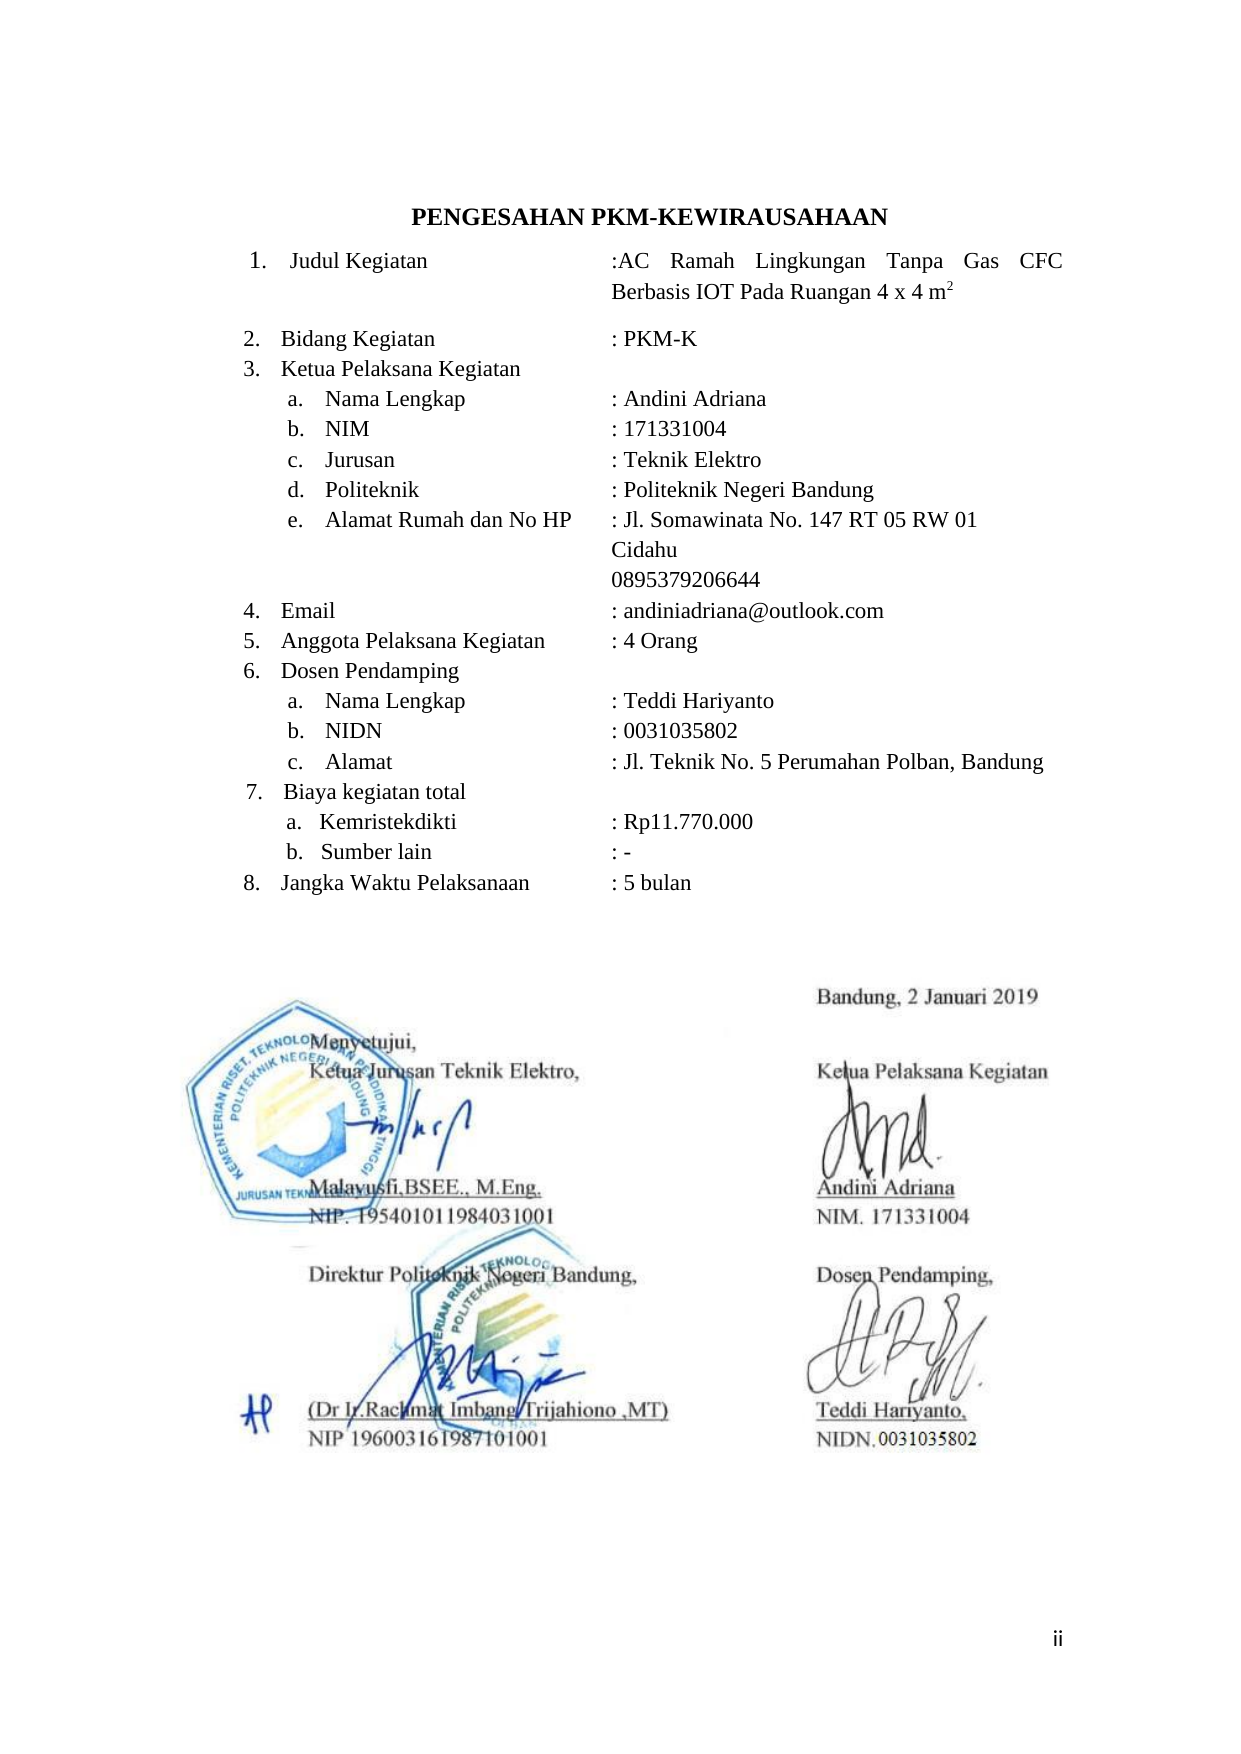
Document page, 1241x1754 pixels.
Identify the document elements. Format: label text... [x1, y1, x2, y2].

list Anggota Pelaksana Kegiatan : 4 Orang [243, 627, 1063, 653]
list a. Kemristekdikti : Rp11.770.000 [281, 808, 1063, 834]
list Alamat Rumah dan No HP : Jl. Somawinata No. 147 RT 05 RW 01 [287, 506, 1063, 532]
list NIDN : 0031035802 [287, 717, 1063, 744]
list 0895379206644 [611, 566, 1063, 593]
list Ketua Pelaksana Kegiatan [243, 355, 1063, 381]
subtitle PENGESAHAN PKM-KEWIRAUSAHAAN [236, 202, 1063, 231]
list Jurusan : Teknik Elektro [287, 446, 1063, 472]
list Alamat : Jl. Teknik No. 5 Perumahan Polban, Bandung [287, 748, 1063, 774]
list Dosen Pendamping [243, 657, 1063, 683]
list NIM : 171331004 [287, 415, 1063, 442]
list Politeknik : Politeknik Negeri Bandung [287, 476, 1063, 502]
list Biaya kegiatan total [246, 778, 1063, 804]
picture [141, 958, 1118, 1469]
list Cidahu [611, 536, 1063, 563]
list Nama Lengkap : Andini Adriana [287, 385, 1063, 412]
list b. Sumber lain : - [281, 838, 1063, 865]
text 1. Judul Kegiatan :AC Ramah Lingkungan Tanpa Gas CFC Berbasis IOT Pada Ruangan 4 x 4 m2 [236, 245, 1063, 304]
list Jangka Waktu Pelaksanaan : 5 bulan [243, 868, 1063, 895]
list Nama Lengkap : Teddi Hariyanto [287, 687, 1063, 714]
list Email : andiniadriana@outlook.com [243, 597, 1063, 623]
list Bidang Kegiatan : PKM-K [243, 325, 1063, 351]
